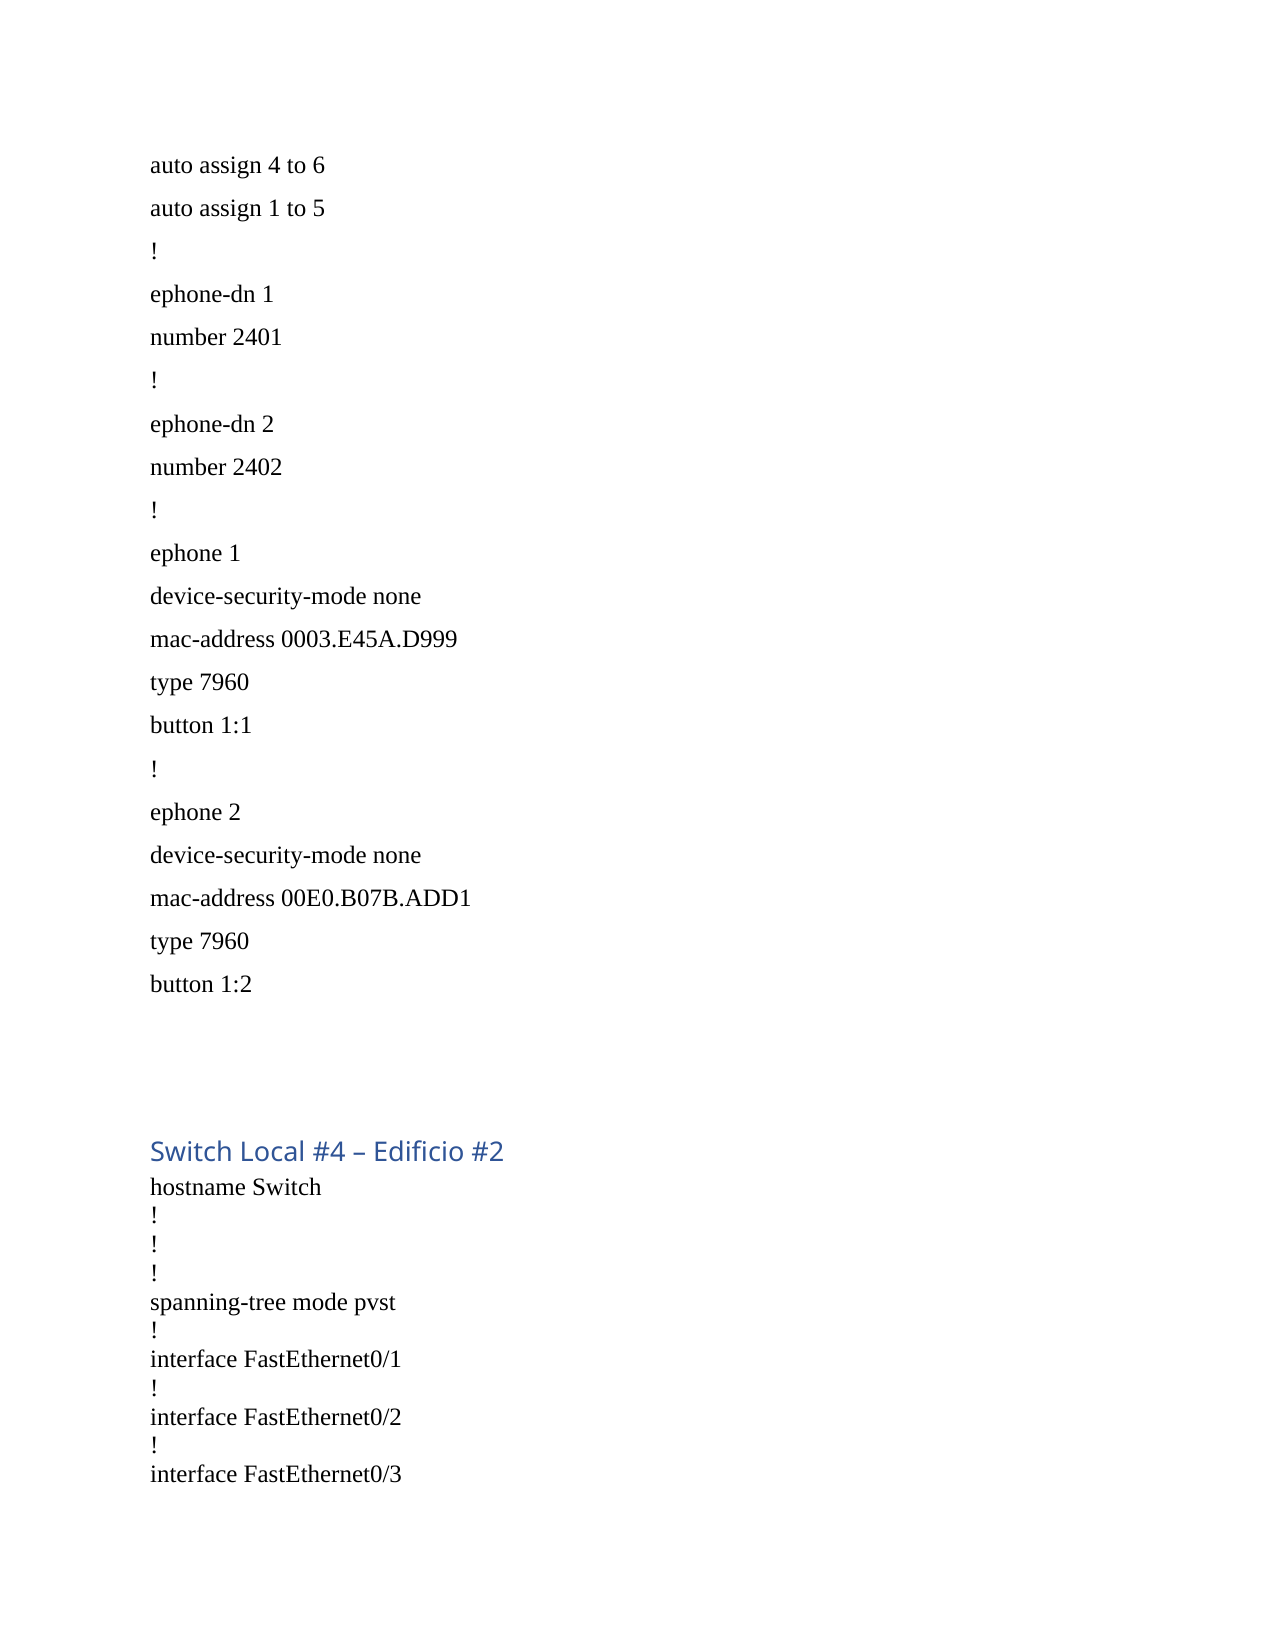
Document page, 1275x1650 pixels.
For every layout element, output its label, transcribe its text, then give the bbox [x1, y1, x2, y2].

text ! [150, 236, 1125, 265]
subtitle Switch Local #4 – Edificio #2 [150, 1132, 1125, 1169]
text interface FastEthernet0/1 [150, 1344, 1125, 1373]
text button 1:1 [150, 711, 1125, 739]
text ! [150, 1316, 1125, 1344]
text hostname Switch [150, 1172, 1125, 1201]
text number 2401 [150, 322, 1125, 351]
text ephone-dn 1 [150, 279, 1125, 308]
text device-security-mode none [150, 581, 1125, 610]
text auto assign 4 to 6 [150, 150, 1125, 179]
text ! [150, 1431, 1125, 1459]
text type 7960 [150, 926, 1125, 955]
text device-security-mode none [150, 840, 1125, 869]
text spanning-tree mode pvst [150, 1287, 1125, 1316]
text ! [150, 1201, 1125, 1229]
text number 2402 [150, 452, 1125, 481]
text interface FastEthernet0/2 [150, 1402, 1125, 1431]
text ! [150, 754, 1125, 782]
text ! [150, 495, 1125, 524]
text auto assign 1 to 5 [150, 193, 1125, 222]
text type 7960 [150, 667, 1125, 696]
text ephone 2 [150, 797, 1125, 826]
text mac-address 0003.E45A.D999 [150, 624, 1125, 653]
text ! [150, 366, 1125, 394]
text ! [150, 1229, 1125, 1258]
text button 1:2 [150, 969, 1125, 998]
text ephone-dn 2 [150, 409, 1125, 437]
text interface FastEthernet0/3 [150, 1459, 1125, 1488]
text mac-address 00E0.B07B.ADD1 [150, 883, 1125, 912]
text ephone 1 [150, 538, 1125, 567]
text ! [150, 1373, 1125, 1402]
text ! [150, 1258, 1125, 1287]
